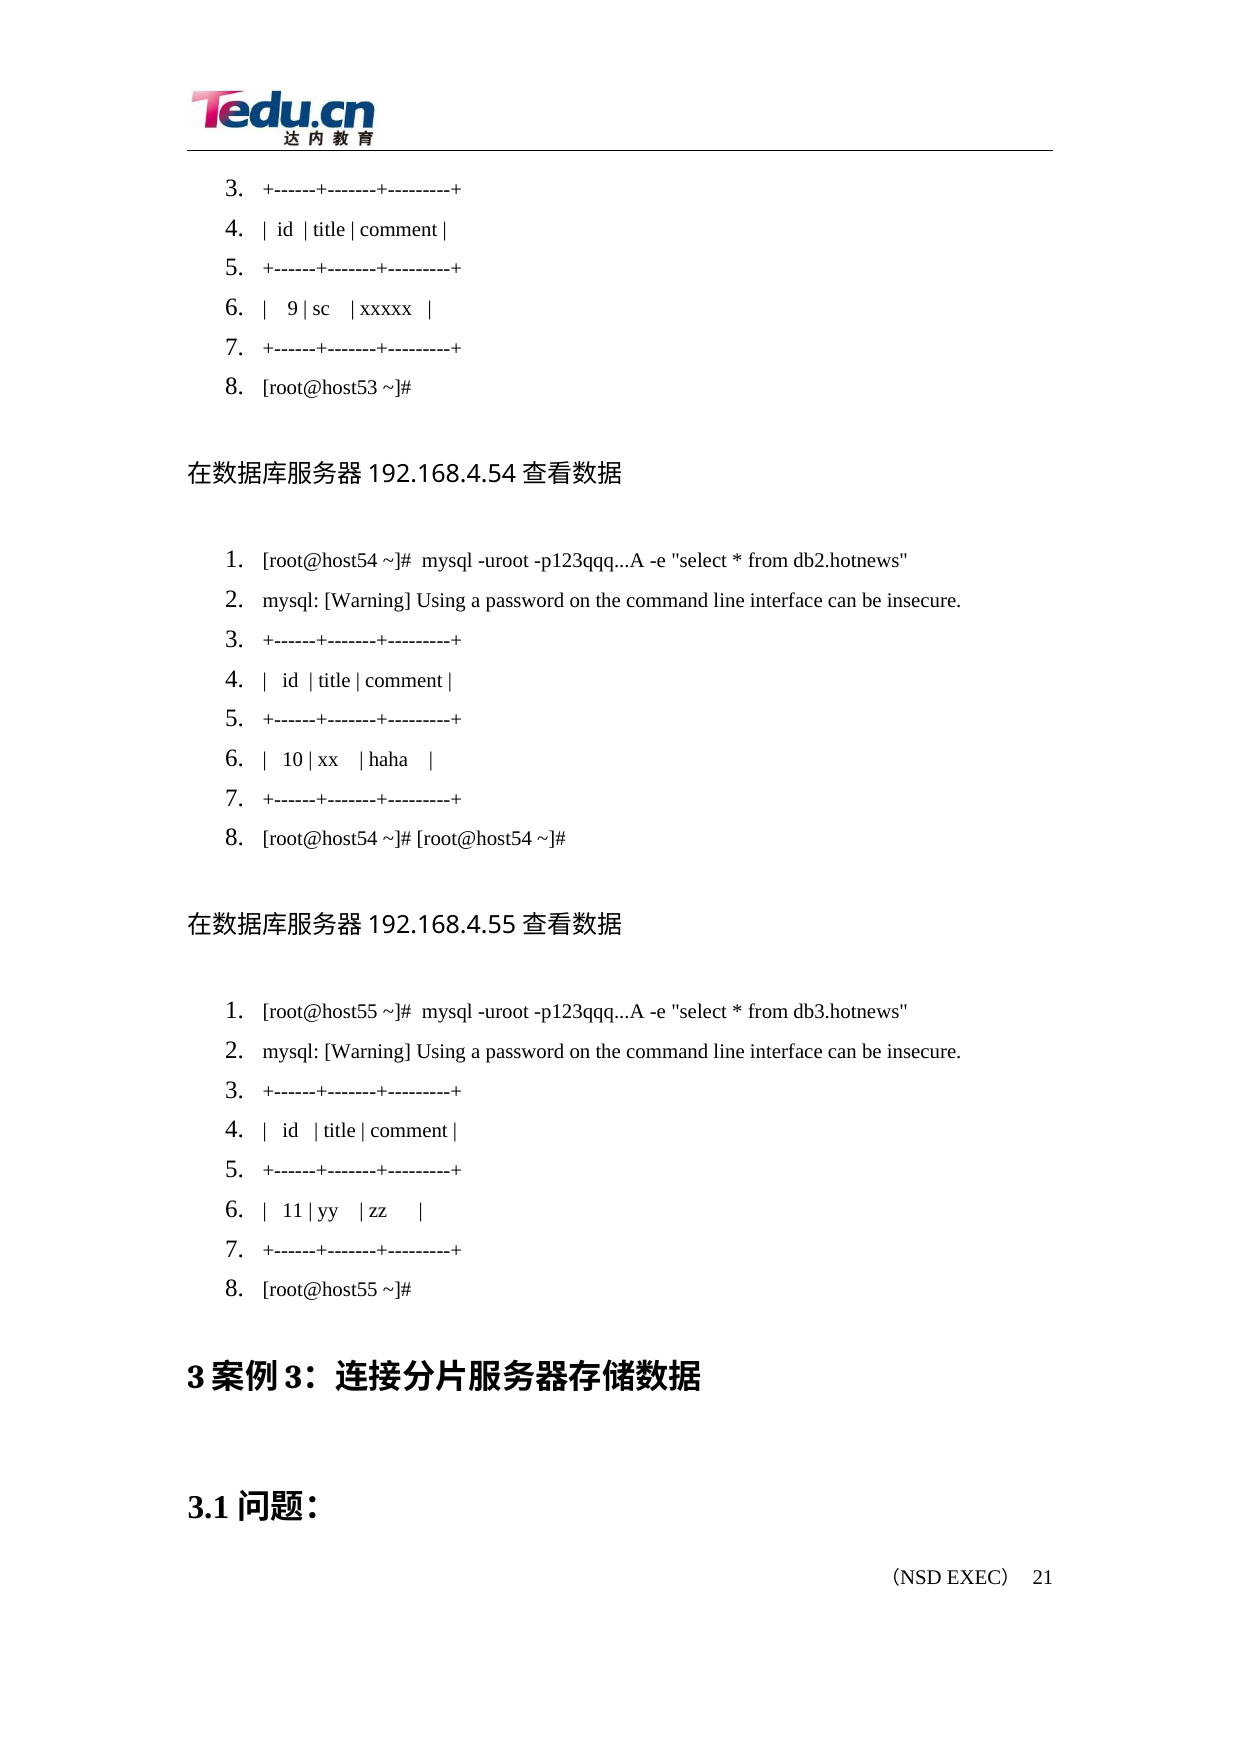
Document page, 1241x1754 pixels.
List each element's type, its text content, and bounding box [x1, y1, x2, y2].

list +------+-------+---------+ [225, 170, 1053, 204]
list | id | title | comment | [225, 210, 1053, 244]
list mysql: [Warning] Using a password on the command line interface can be insecure. [225, 1033, 1053, 1067]
list | 11 | yy | zz | [225, 1191, 1053, 1225]
list +------+-------+---------+ [225, 1152, 1053, 1186]
picture [187, 88, 379, 148]
list | 10 | xx | haha | [225, 740, 1053, 774]
list | id | title | comment | [225, 661, 1053, 695]
list +------+-------+---------+ [225, 701, 1053, 735]
list | 9 | sc | xxxxx | [225, 289, 1053, 323]
list [root@host54 ~]# [root@host54 ~]# [225, 820, 1053, 854]
list +------+-------+---------+ [225, 1072, 1053, 1106]
text 在数据库服务器192.168.4.55 查看数据 [187, 889, 1053, 957]
list +------+-------+---------+ [225, 621, 1053, 655]
list [root@host53 ~]# [225, 369, 1053, 403]
list +------+-------+---------+ [225, 780, 1053, 814]
list [root@host54 ~]# mysql -uroot -p123qqq...A -e "select * from db2.hotnews" [225, 542, 1053, 576]
list +------+-------+---------+ [225, 250, 1053, 284]
list | id | title | comment | [225, 1112, 1053, 1146]
list +------+-------+---------+ [225, 1231, 1053, 1265]
subtitle 3.1 问题： [187, 1470, 1053, 1538]
text 在数据库服务器192.168.4.54 查看数据 [187, 438, 1053, 506]
list [root@host55 ~]# [225, 1271, 1053, 1305]
list [root@host55 ~]# mysql -uroot -p123qqq...A -e "select * from db3.hotnews" [225, 993, 1053, 1027]
list +------+-------+---------+ [225, 329, 1053, 363]
subtitle 3 案例3：连接分片服务器存储数据 [187, 1339, 1053, 1407]
list mysql: [Warning] Using a password on the command line interface can be insecure. [225, 582, 1053, 616]
